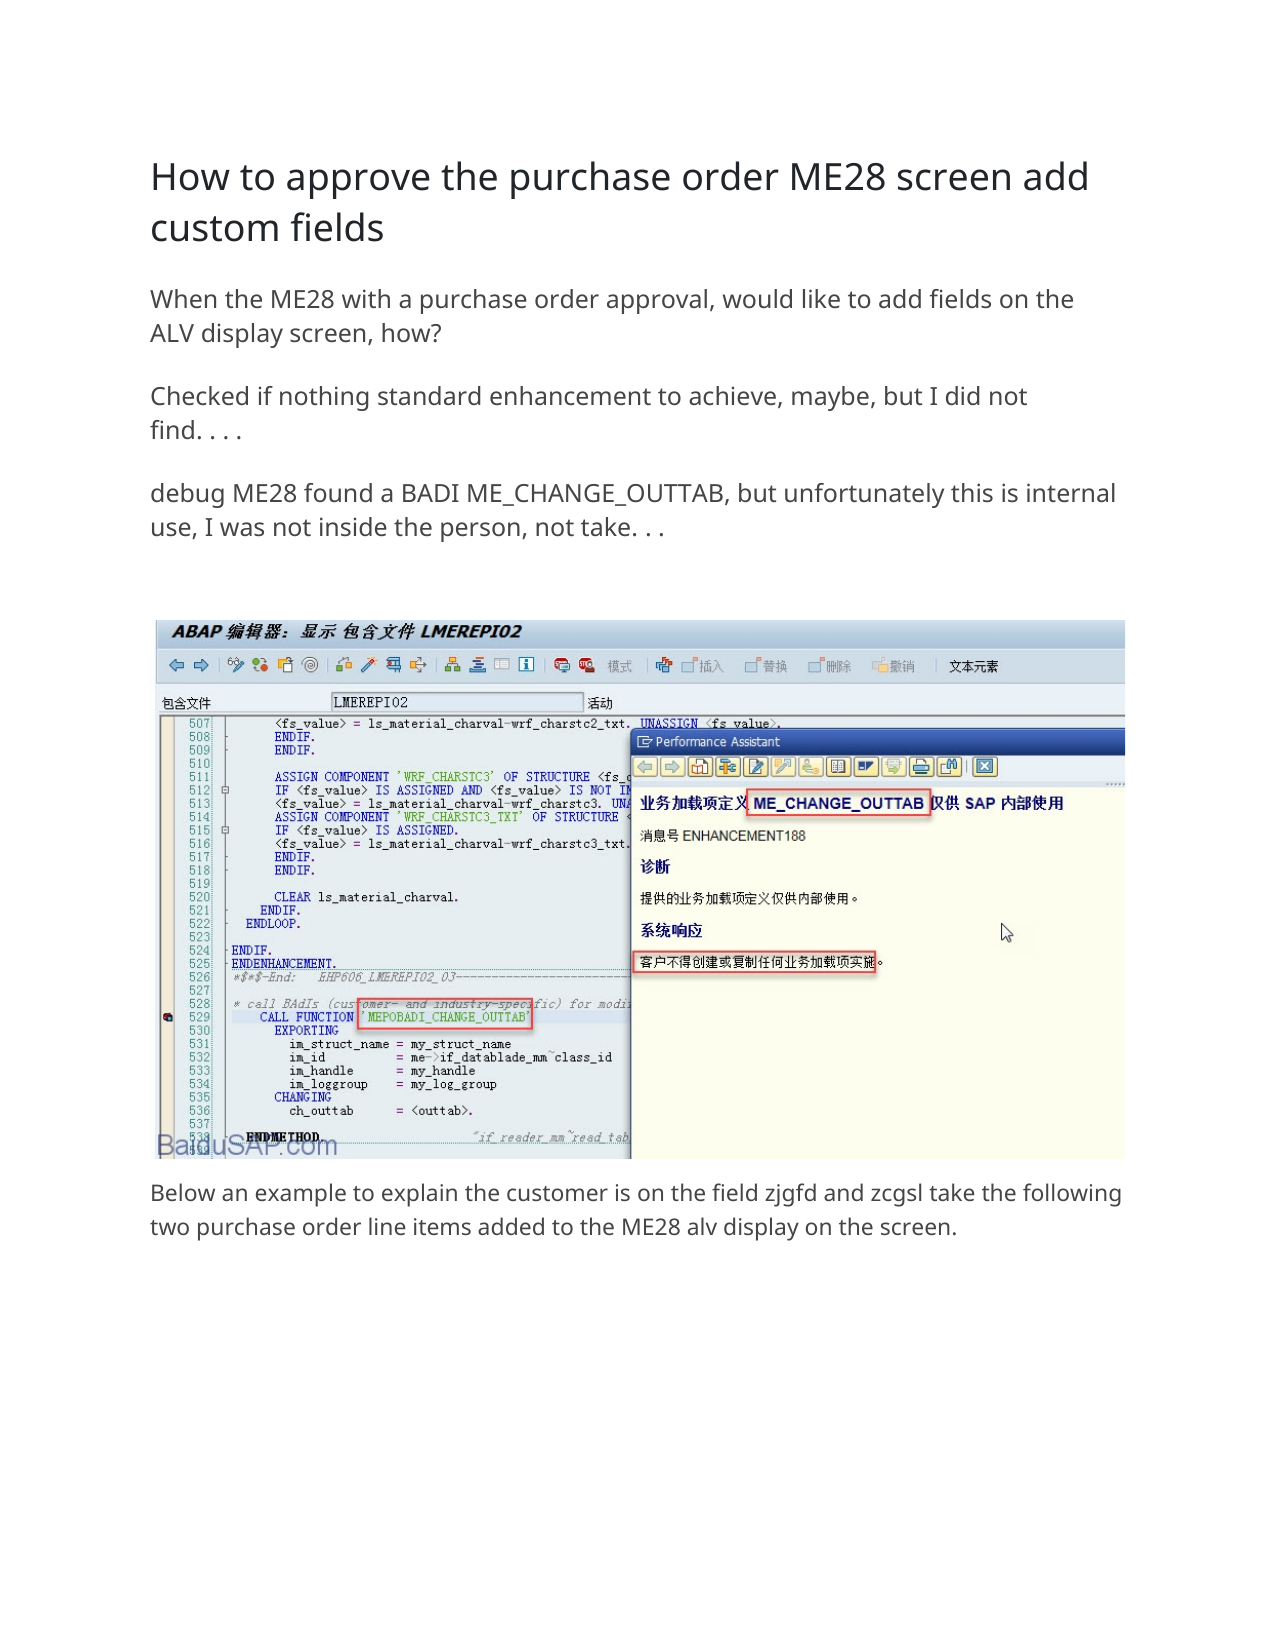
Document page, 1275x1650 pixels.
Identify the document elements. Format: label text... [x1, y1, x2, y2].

text Checked if nothing standard enhancement to achieve, maybe, but I did not find. . . . [150, 378, 1125, 447]
picture [150, 620, 1125, 1159]
text debug ME28 found a BADI ME_CHANGE_OUTTAB, but unfortunately this is internal use, I was not inside the person, not take. . . [150, 476, 1125, 544]
text How to approve the purchase order ME28 screen add custom fields [150, 150, 1125, 252]
text When the ME28 with a purchase order approval, would like to add fields on the ALV display screen, how? [150, 281, 1125, 349]
text Below an example to explain the customer is on the field zjgfd and zcgsl take the following two purchase order line items added to the ME28 alv display on the screen. [150, 1177, 1125, 1242]
